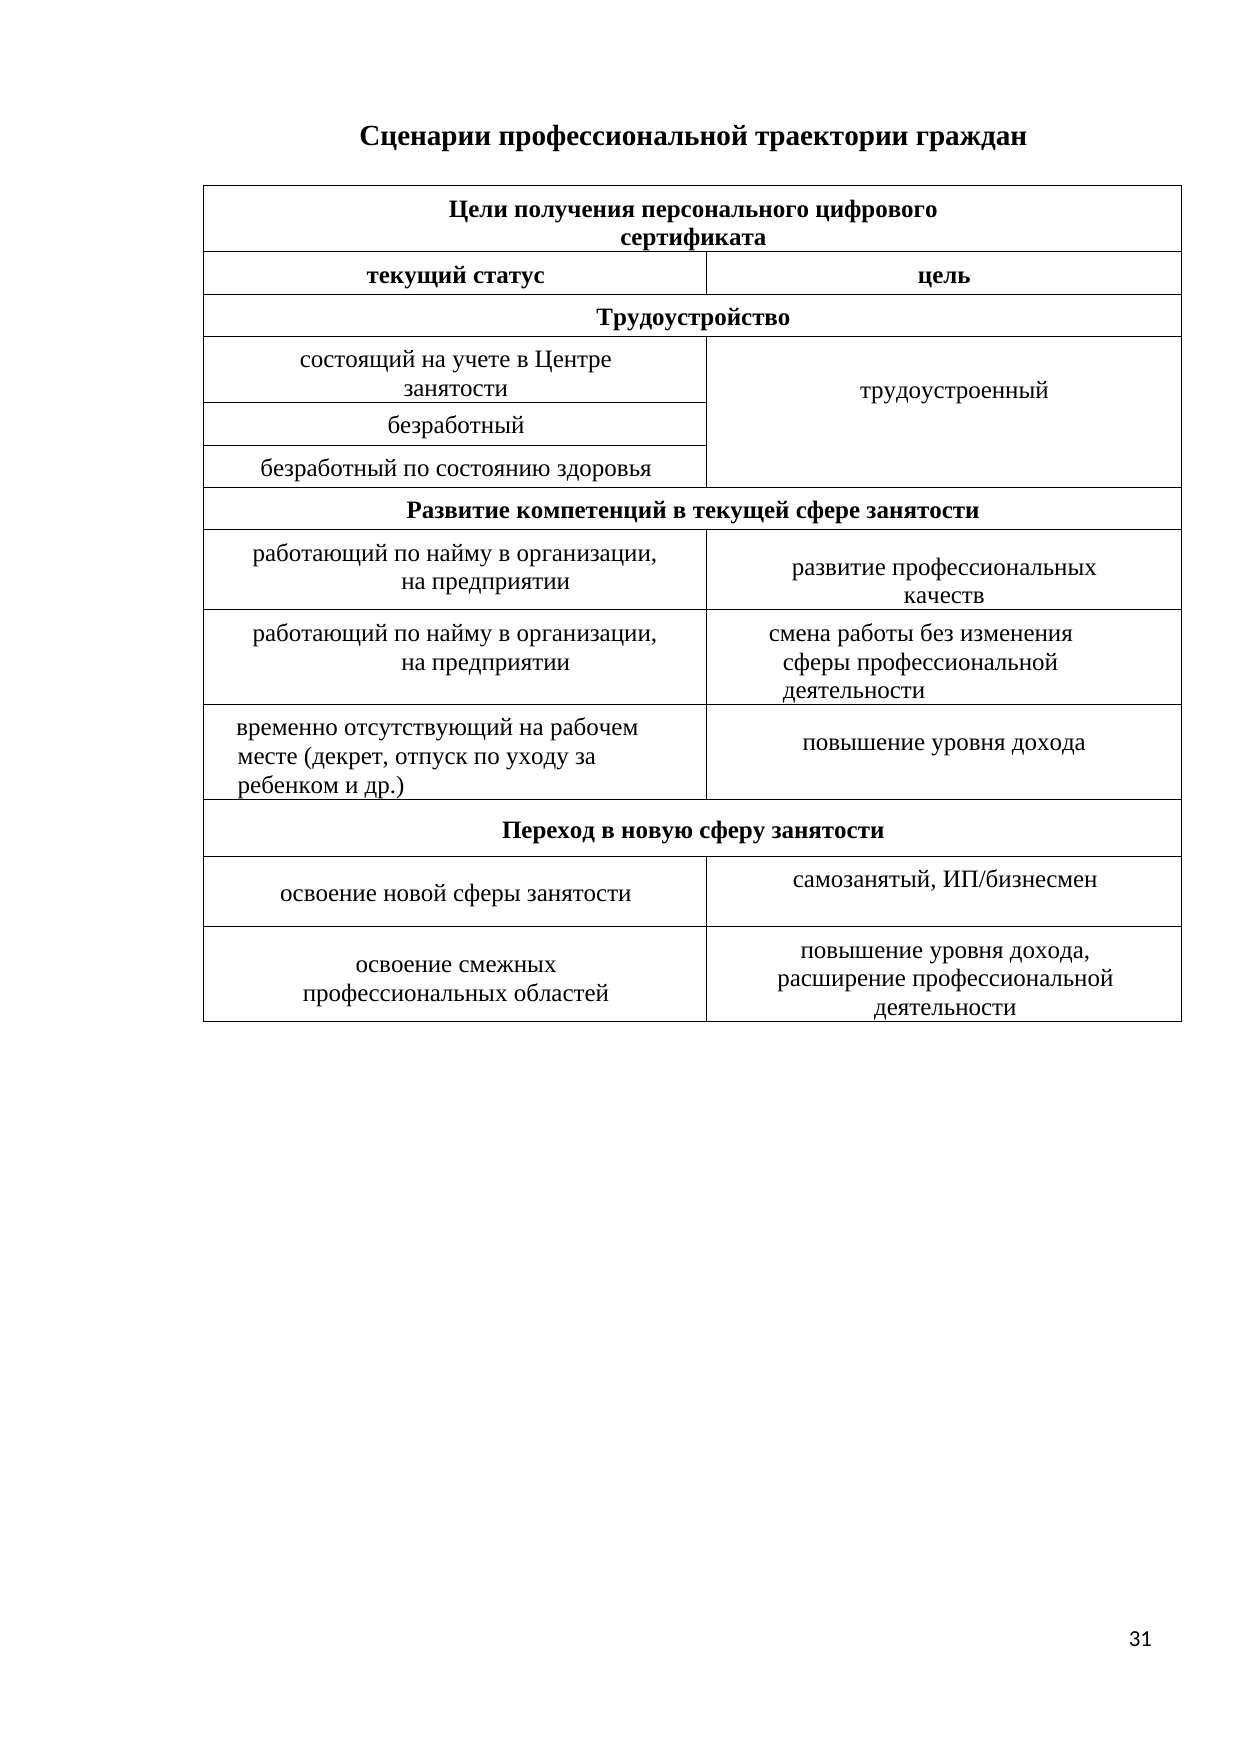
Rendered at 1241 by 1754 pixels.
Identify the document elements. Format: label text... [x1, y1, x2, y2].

table_cell освоение смежных профессиональных областей [204, 927, 706, 1021]
table_cell Развитие компетенций в текущей сфере занятости [204, 488, 1181, 529]
table_cell повышение уровня дохода, расширение профессиональной деятельности [707, 927, 1181, 1021]
text Сценарии профессиональной траектории граждан [359, 118, 1152, 152]
table_cell развитие профессиональных качеств [707, 530, 1181, 609]
table_cell состоящий на учете в Центре занятости [204, 337, 706, 402]
table_cell безработный [204, 403, 706, 444]
table_cell смена работы без изменения сферы профессиональной деятельности [707, 610, 1181, 704]
table_cell работающий по найму в организации, на предприятии [204, 610, 706, 704]
table_cell временно отсутствующий на рабочем месте (декрет, отпуск по уходу за ребенком и др.) [204, 705, 706, 799]
table_cell Трудоустройство [204, 295, 1181, 336]
table_cell текущий статус [204, 252, 706, 294]
table_cell работающий по найму в организации, на предприятии [204, 530, 706, 609]
table_cell самозанятый, ИП/бизнесмен [707, 857, 1181, 926]
table_cell трудоустроенный [707, 337, 1181, 487]
table_cell цель [707, 252, 1181, 294]
table_cell освоение новой сферы занятости [204, 857, 706, 926]
table_cell повышение уровня дохода [707, 705, 1181, 799]
table_cell Переход в новую сферу занятости [204, 800, 1181, 856]
table_cell безработный по состоянию здоровья [204, 446, 706, 487]
table_header Цели получения персонального цифрового сертификата [204, 186, 1181, 251]
